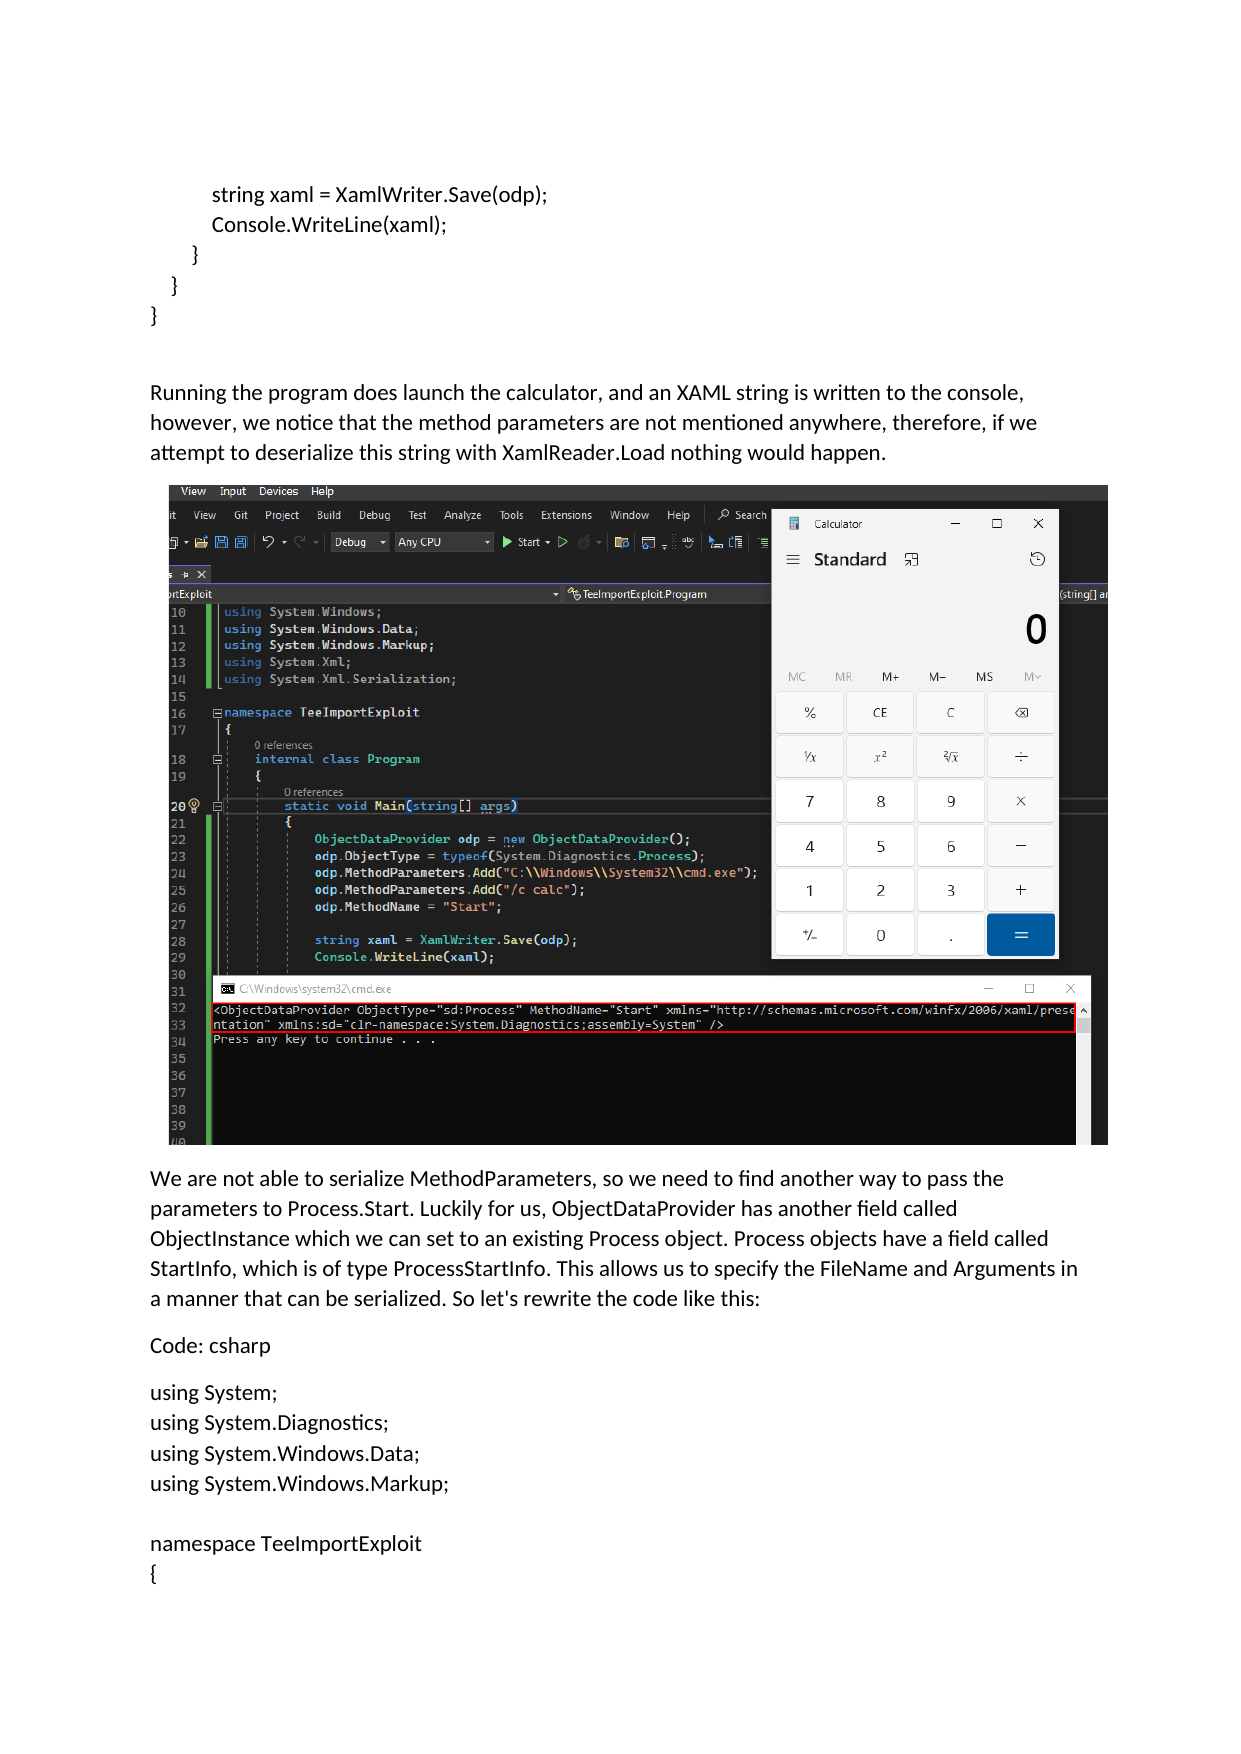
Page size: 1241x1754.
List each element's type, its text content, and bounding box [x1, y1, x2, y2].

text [150, 150, 1090, 359]
text Code: csharp [150, 1331, 1090, 1359]
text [150, 1378, 1090, 1587]
text Running the program does launch the calculator, and an XAML string is written to the console, however, we notice that the method parameters are not mentioned anywhere, therefore, if we attempt to deserialize this string with XamlReader.Load nothing would happen. [150, 378, 1090, 467]
text We are not able to serialize MethodParameters, so we need to find another way to pass the parameters to Process.Start. Luckily for us, ObjectDataProvider has another field called ObjectInstance which we can set to an existing Process object. Process objects have a field called StartInfo, which is of type ProcessStartInfo. This allows us to specify the FileName and Arguments in a manner that can be serialized. So let's rewrite the code like this: [150, 1164, 1090, 1312]
